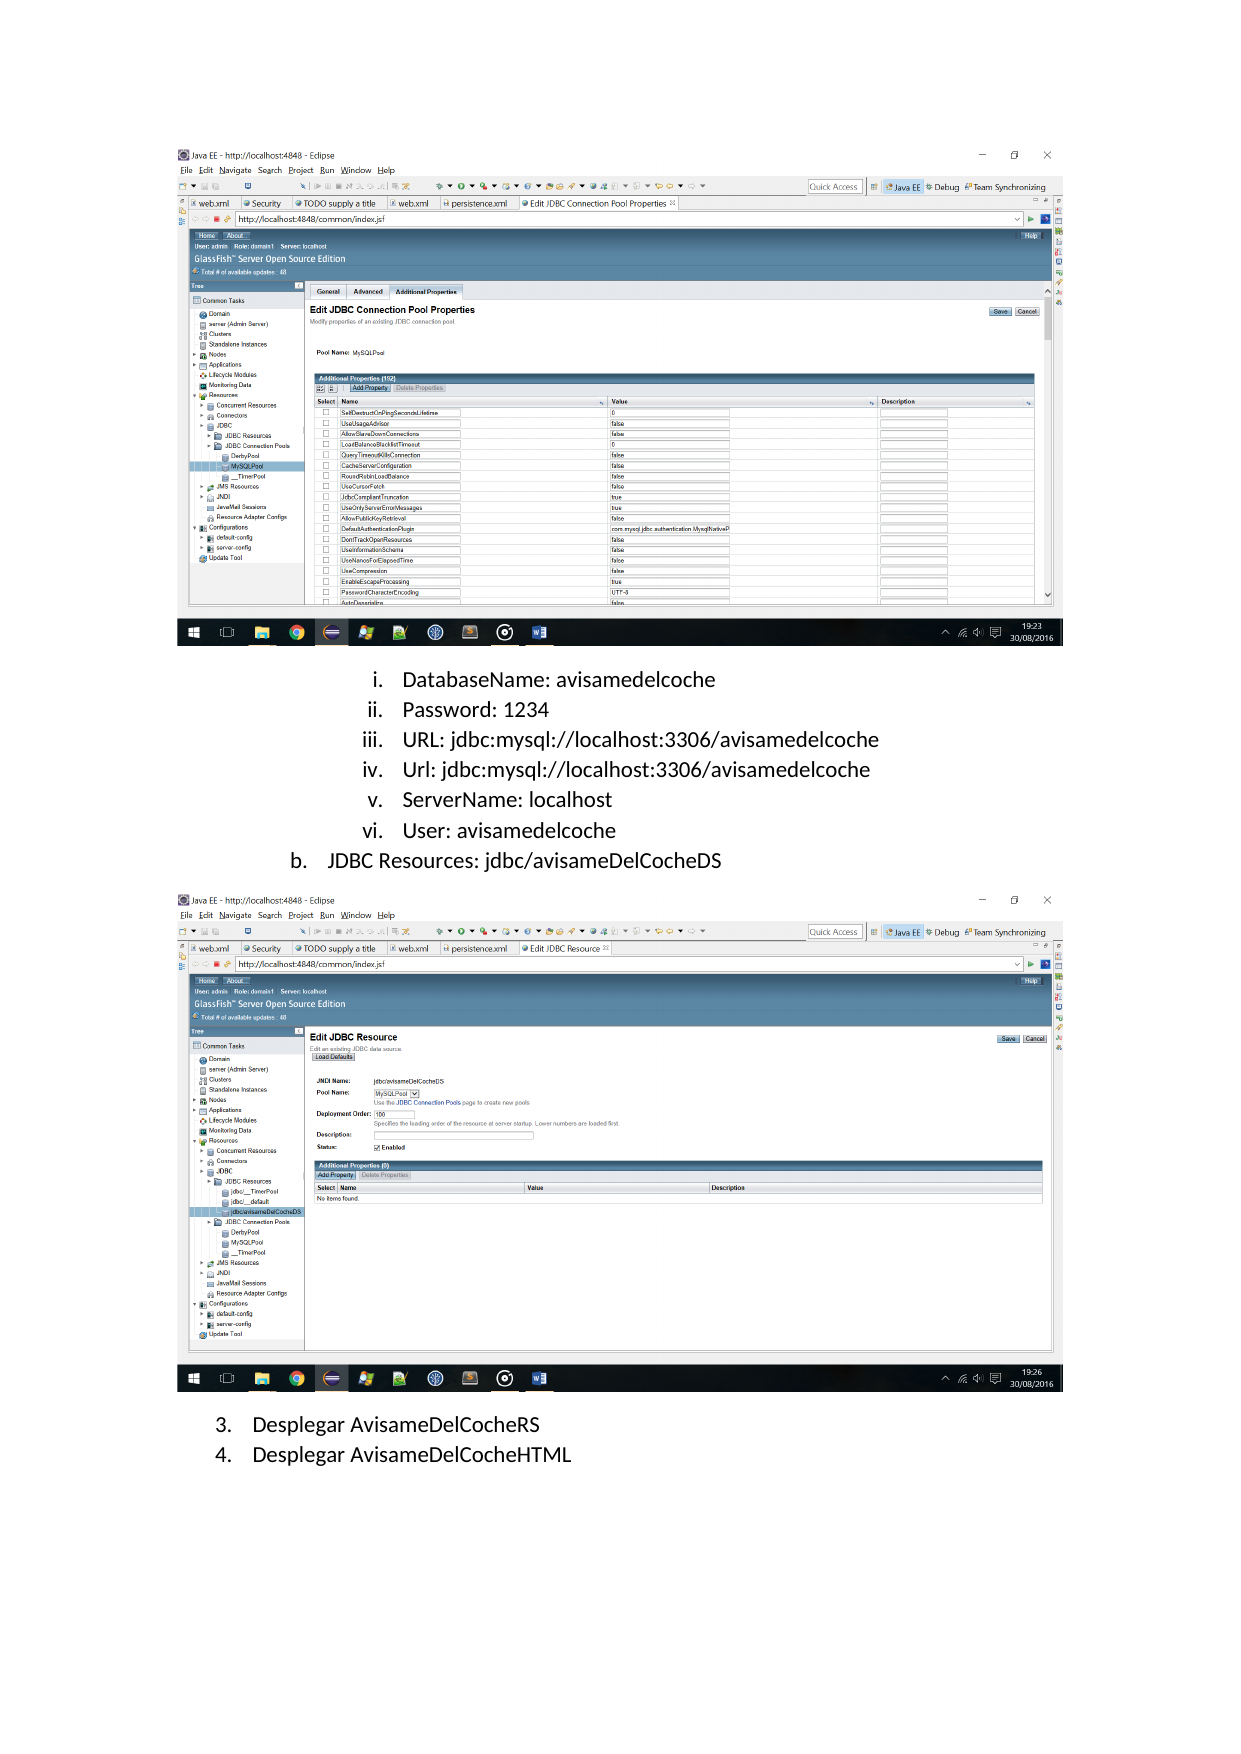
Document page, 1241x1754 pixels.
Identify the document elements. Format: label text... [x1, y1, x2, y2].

list Desplegar AvisameDelCocheHTML [215, 1440, 1063, 1468]
picture [177, 892, 1063, 1392]
list Password: 1234 [383, 695, 1063, 723]
list ServerName: localhost [383, 786, 1063, 814]
list URL: jdbc:mysql://localhost:3306/avisamedelcoche [383, 725, 1063, 753]
picture [177, 147, 1063, 646]
list User: avisamedelcoche [383, 816, 1063, 844]
list DatabaseName: avisamedelcoche [383, 665, 1063, 693]
list JDBC Resources: jdbc/avisameDelCocheDS [290, 846, 1063, 874]
list Desplegar AvisameDelCocheRS [215, 1410, 1063, 1438]
list Url: jdbc:mysql://localhost:3306/avisamedelcoche [383, 755, 1063, 783]
